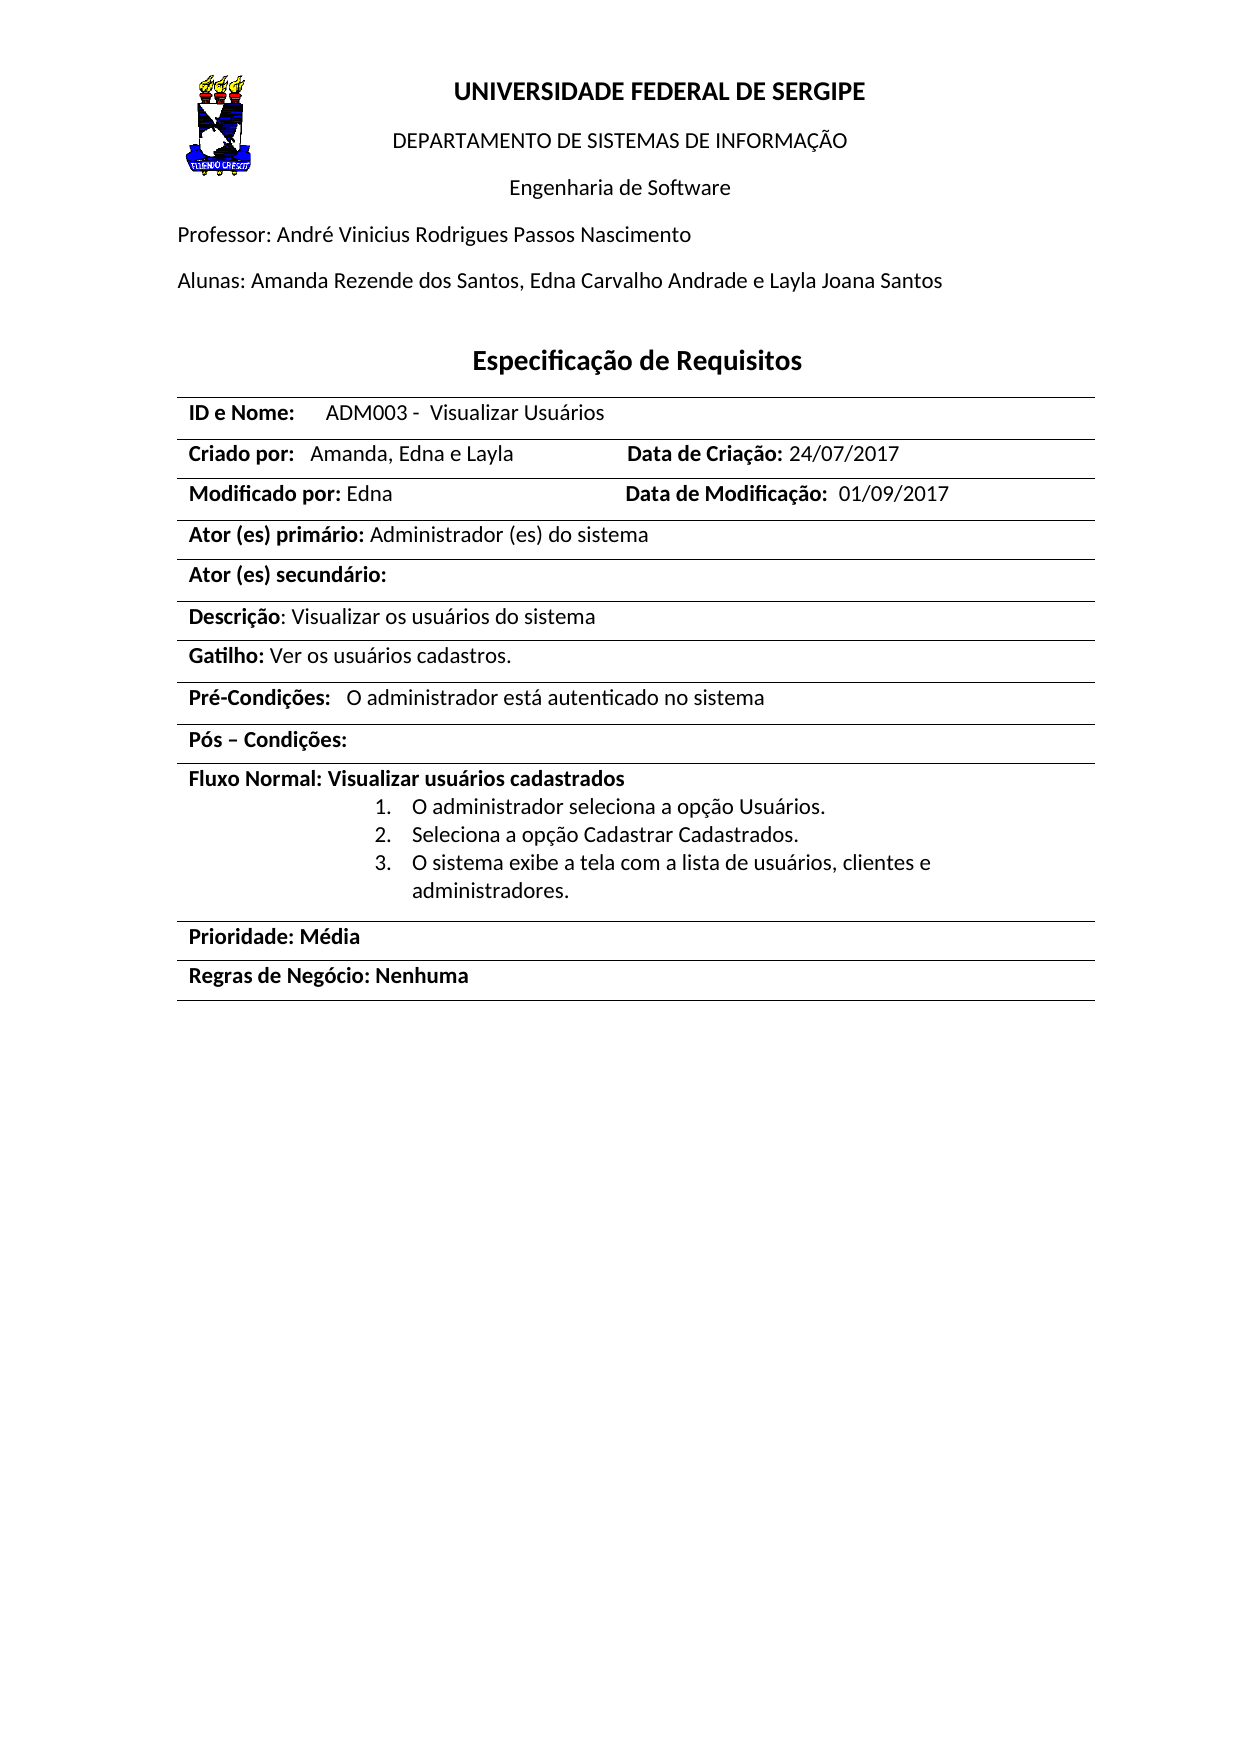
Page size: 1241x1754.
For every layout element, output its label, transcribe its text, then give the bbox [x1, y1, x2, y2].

text Especificação de Requisitos [398, 342, 1063, 377]
table_cell Pré-Condições: O administrador está autenticado no sistema [177, 683, 1095, 724]
table_cell Regras de Negócio: Nenhuma [177, 961, 1095, 1000]
table_cell Ator (es) primário: Administrador (es) do sistema [177, 521, 1095, 559]
table_cell Modificado por: Edna Data de Modificação: 01/09/2017 [177, 479, 1095, 519]
table_cell Gatilho: Ver os usuários cadastros. [177, 641, 1095, 682]
table_cell Pós – Condições: [177, 725, 1095, 763]
table_cell Descrição: Visualizar os usuários do sistema [177, 602, 1095, 640]
table_header ID e Nome: ADM003 - Visualizar Usuários [177, 398, 1095, 438]
table_cell Criado por: Amanda, Edna e Layla Data de Criação: 24/07/2017 [177, 440, 1095, 478]
table_cell Prioridade: Média [177, 922, 1095, 960]
table_cell Fluxo Normal: Visualizar usuários cadastrados O administrador seleciona a opção Usuários. Seleciona a opção Cadastrar Cadastrados. O sistema exibe a tela com a lista de usuários, clientes e administradores. [177, 764, 1095, 921]
table_cell Ator (es) secundário: [177, 560, 1095, 601]
picture [185, 73, 251, 184]
